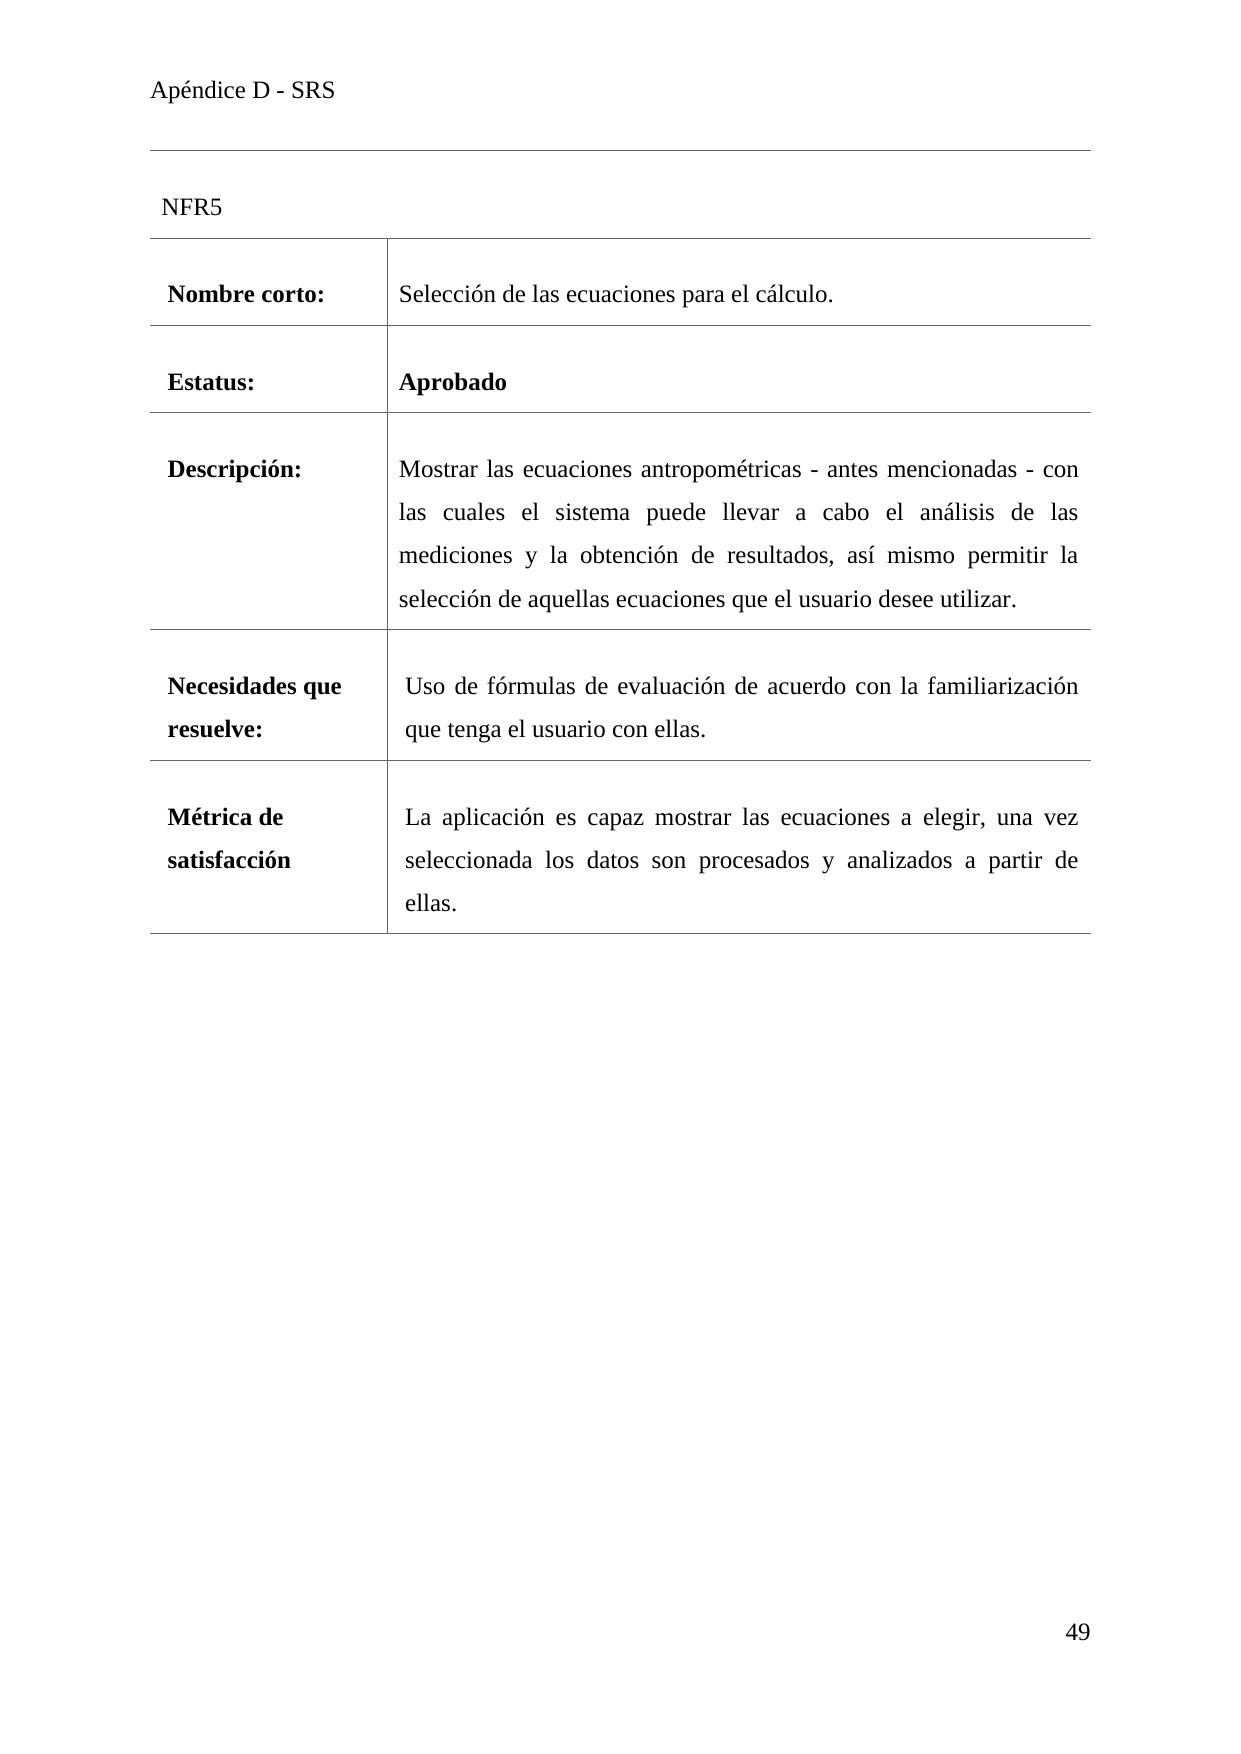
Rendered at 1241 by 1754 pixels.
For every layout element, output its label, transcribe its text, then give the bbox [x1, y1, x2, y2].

table_cell Selección de las ecuaciones para el cálculo. [388, 239, 1091, 325]
table_cell Mostrar las ecuaciones antropométricas - antes mencionadas - con las cuales el sistema puede llevar a cabo el análisis de las mediciones y la obtención de resultados, así mismo permitir la selección de aquellas ecuaciones que el usuario desee utilizar. [388, 413, 1091, 629]
table_cell Descripción: [150, 413, 387, 629]
table_header NFR5 [150, 151, 1091, 237]
table_cell Nombre corto: [150, 239, 387, 325]
table_cell Estatus: [150, 326, 387, 412]
table_cell La aplicación es capaz mostrar las ecuaciones a elegir, una vez seleccionada los datos son procesados y analizados a partir de ellas. [388, 761, 1091, 933]
table_cell Métrica de satisfacción [150, 761, 387, 933]
table_cell Necesidades que resuelve: [150, 630, 387, 759]
table_cell Uso de fórmulas de evaluación de acuerdo con la familiarización que tenga el usuario con ellas. [388, 630, 1091, 759]
table_cell Aprobado [388, 326, 1091, 412]
